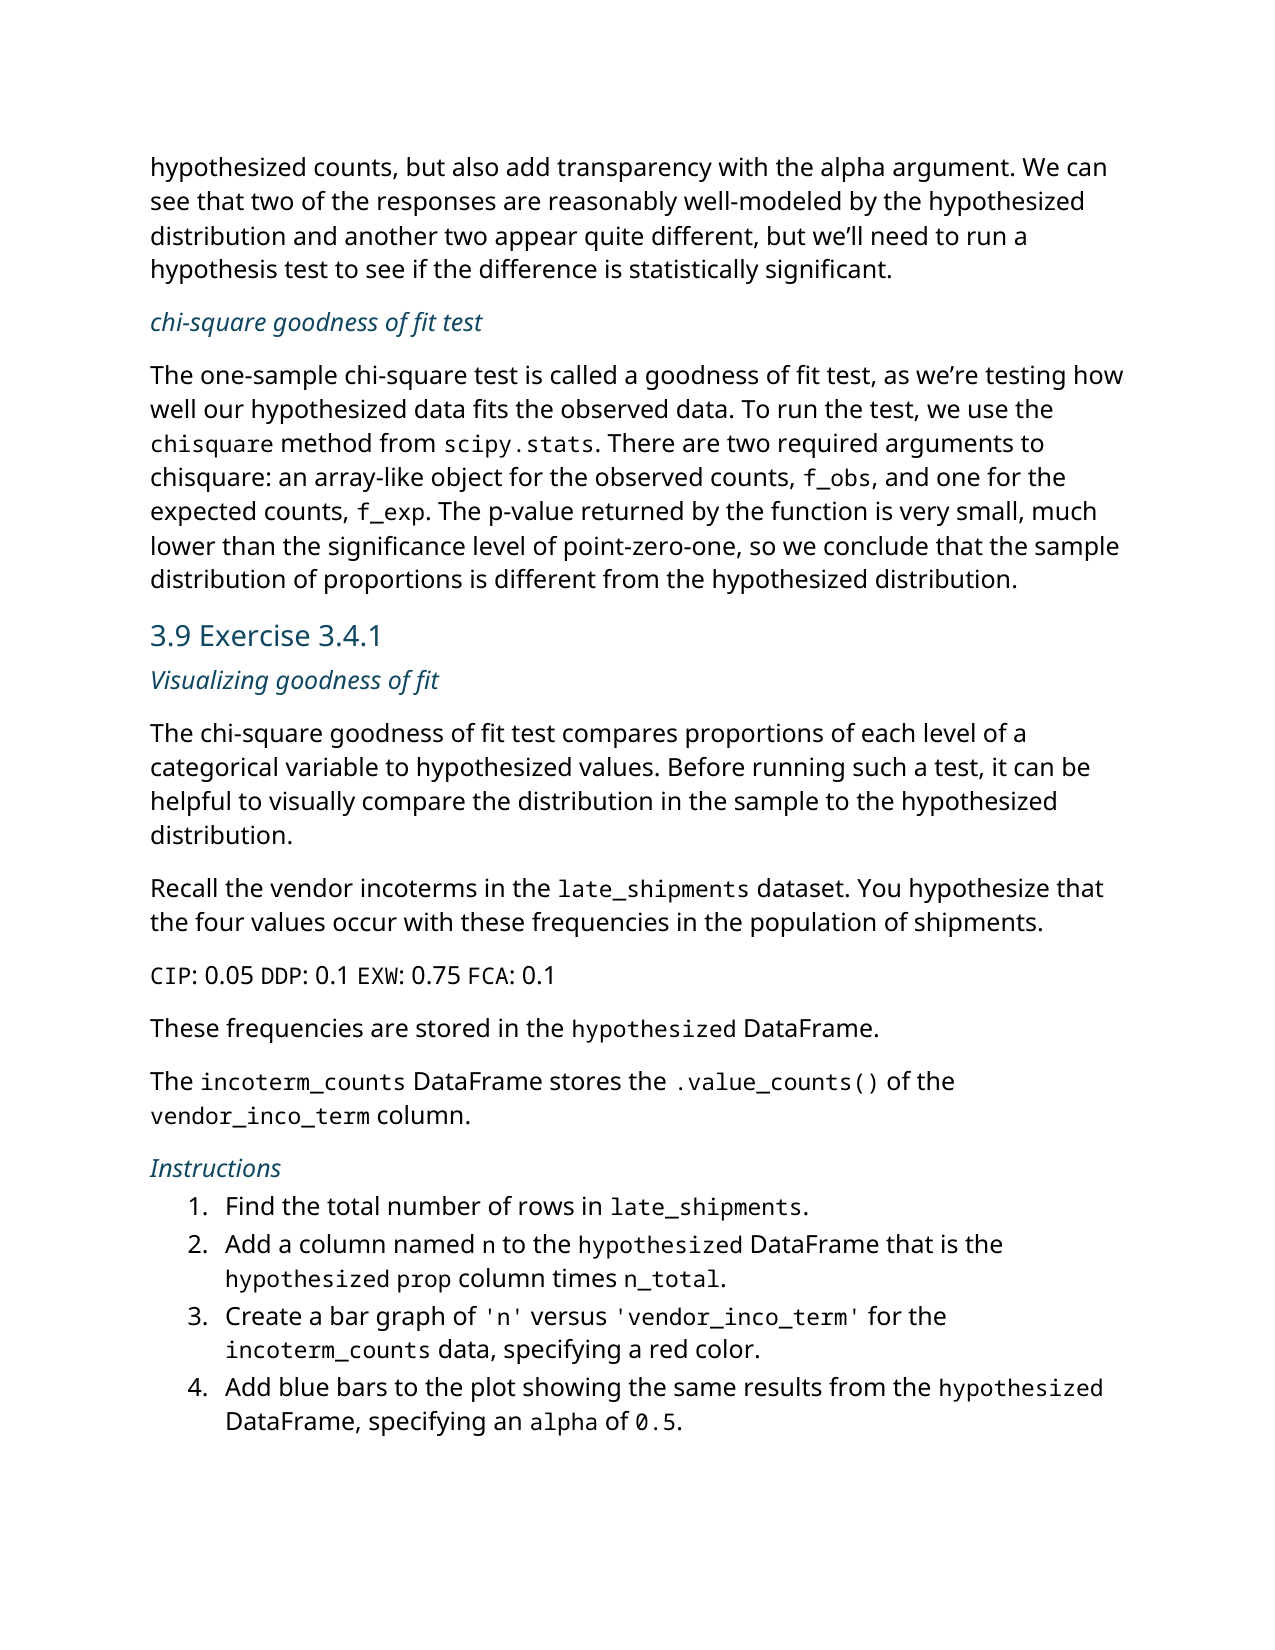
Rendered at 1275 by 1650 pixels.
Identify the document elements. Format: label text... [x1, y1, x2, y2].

subtitle Visualizing goodness of fit [150, 663, 1125, 697]
subtitle 3.9 Exercise 3.4.1 [150, 615, 1125, 655]
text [150, 150, 1125, 286]
list Add blue bars to the plot showing the same results from the hypothesized DataFrame, specifying an alpha of 0.5. [187, 1370, 1125, 1438]
text The one-sample chi-square test is called a goodness of fit test, as we’re testing how well our hypothesized data fits the observed data. To run the test, we use the chisquare method from scipy.stats. There are two required arguments to chisquare: an array-like object for the observed counts, f_obs, and one for the expected counts, f_exp. The p-value returned by the function is very small, much lower than the significance level of point-zero-one, so we conclude that the sample distribution of proportions is different from the hypothesized distribution. [150, 358, 1125, 596]
text These frequencies are stored in the hypothesized DataFrame. [150, 1011, 1125, 1044]
subtitle chi-square goodness of fit test [150, 305, 1125, 339]
text Recall the vendor incoterms in the late_shipments dataset. You hypothesize that the four values occur with these frequencies in the population of shipments. [150, 871, 1125, 939]
list Find the total number of rows in late_shipments. [187, 1188, 1125, 1222]
list Add a column named n to the hypothesized DataFrame that is the hypothesized prop column times n_total. [187, 1226, 1125, 1294]
text The incoterm_counts DataFrame stores the .value_counts() of the vendor_inco_term column. [150, 1063, 1125, 1131]
text CIP: 0.05 DDP: 0.1 EXW: 0.75 FCA: 0.1 [150, 958, 1125, 992]
subtitle Instructions [150, 1150, 1125, 1184]
list Create a bar graph of 'n' versus 'vendor_inco_term' for the incoterm_counts data, specifying a red color. [187, 1298, 1125, 1366]
text The chi-square goodness of fit test compares proportions of each level of a categorical variable to hypothesized values. Before running such a test, it can be helpful to visually compare the distribution in the sample to the hypothesized distribution. [150, 716, 1125, 852]
